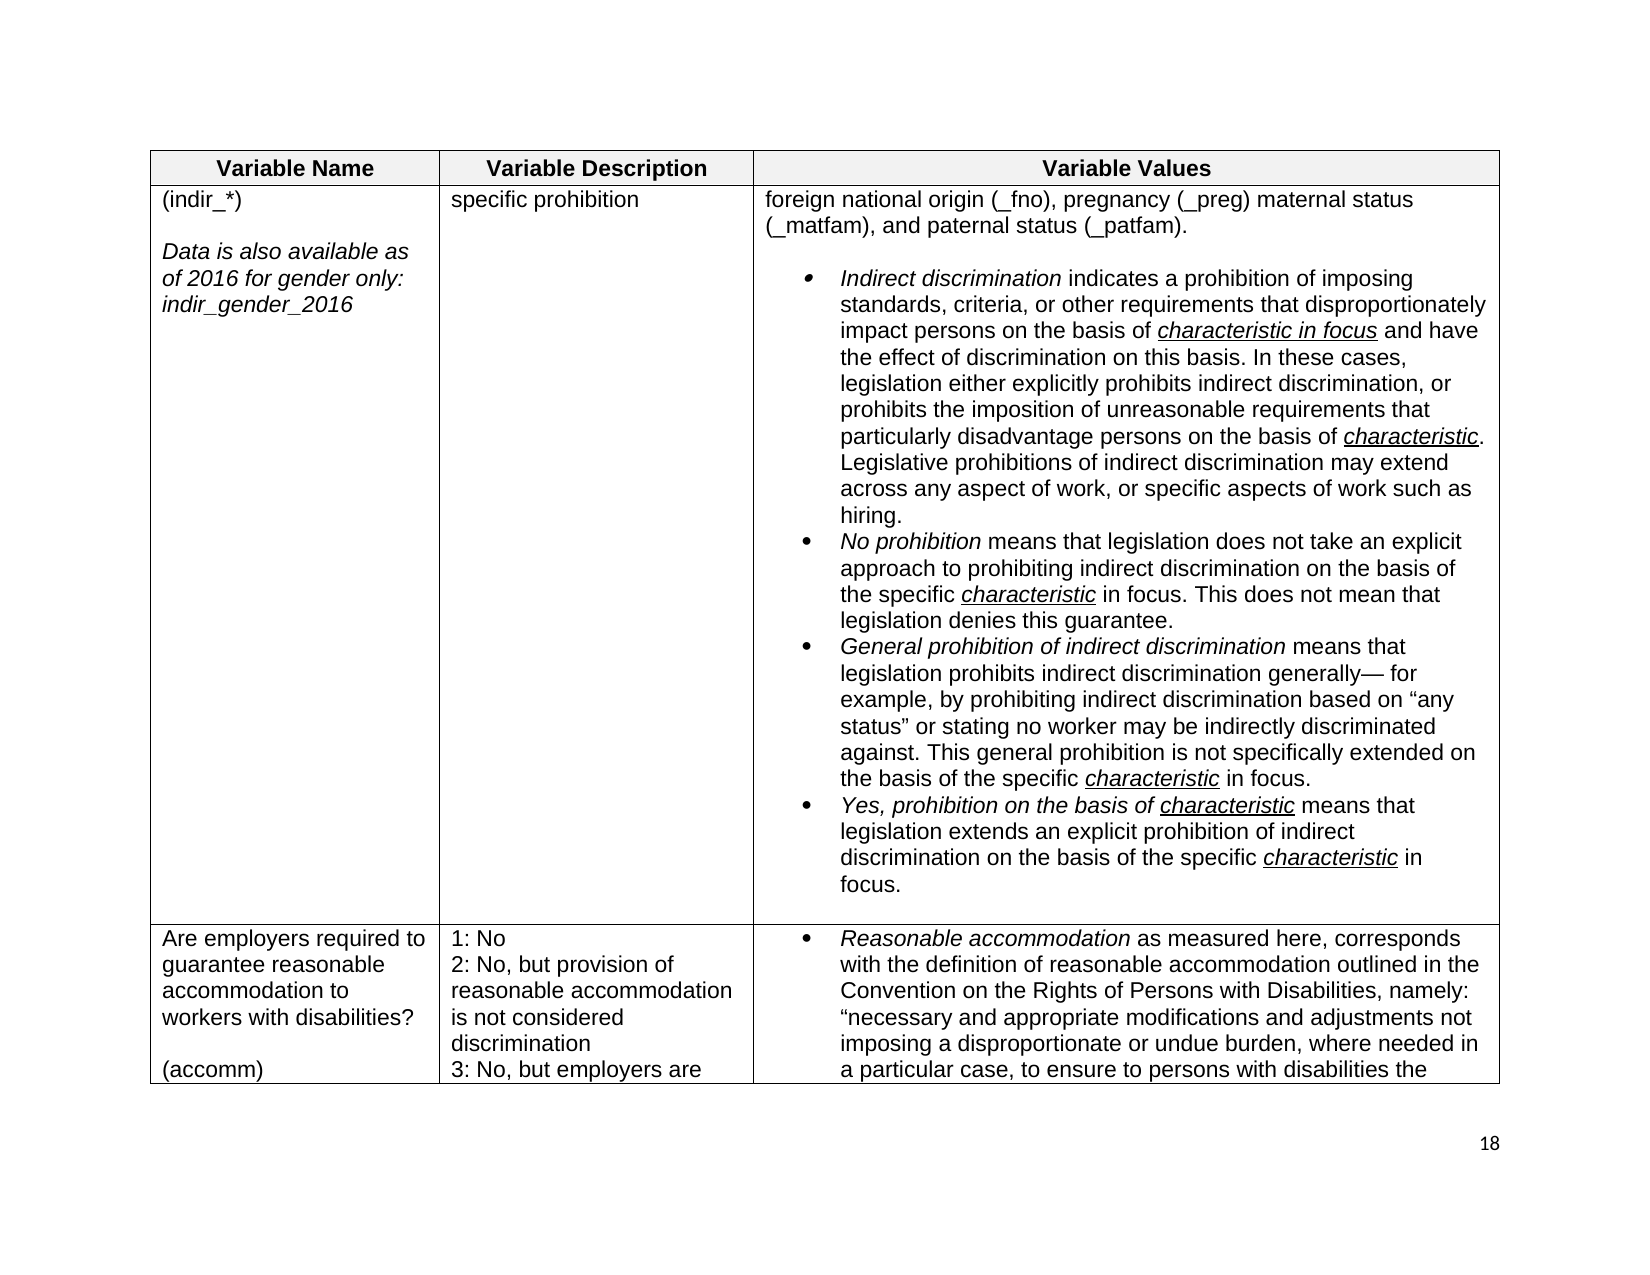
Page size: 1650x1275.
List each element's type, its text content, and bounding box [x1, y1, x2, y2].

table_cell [754, 925, 1499, 1083]
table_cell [754, 186, 1499, 923]
table_header Variable Values [754, 151, 1499, 184]
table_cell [440, 186, 753, 923]
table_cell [440, 925, 753, 1083]
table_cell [151, 925, 439, 1083]
table_header Variable Name [151, 151, 439, 184]
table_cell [151, 186, 439, 923]
table_header Variable Description [440, 151, 753, 184]
